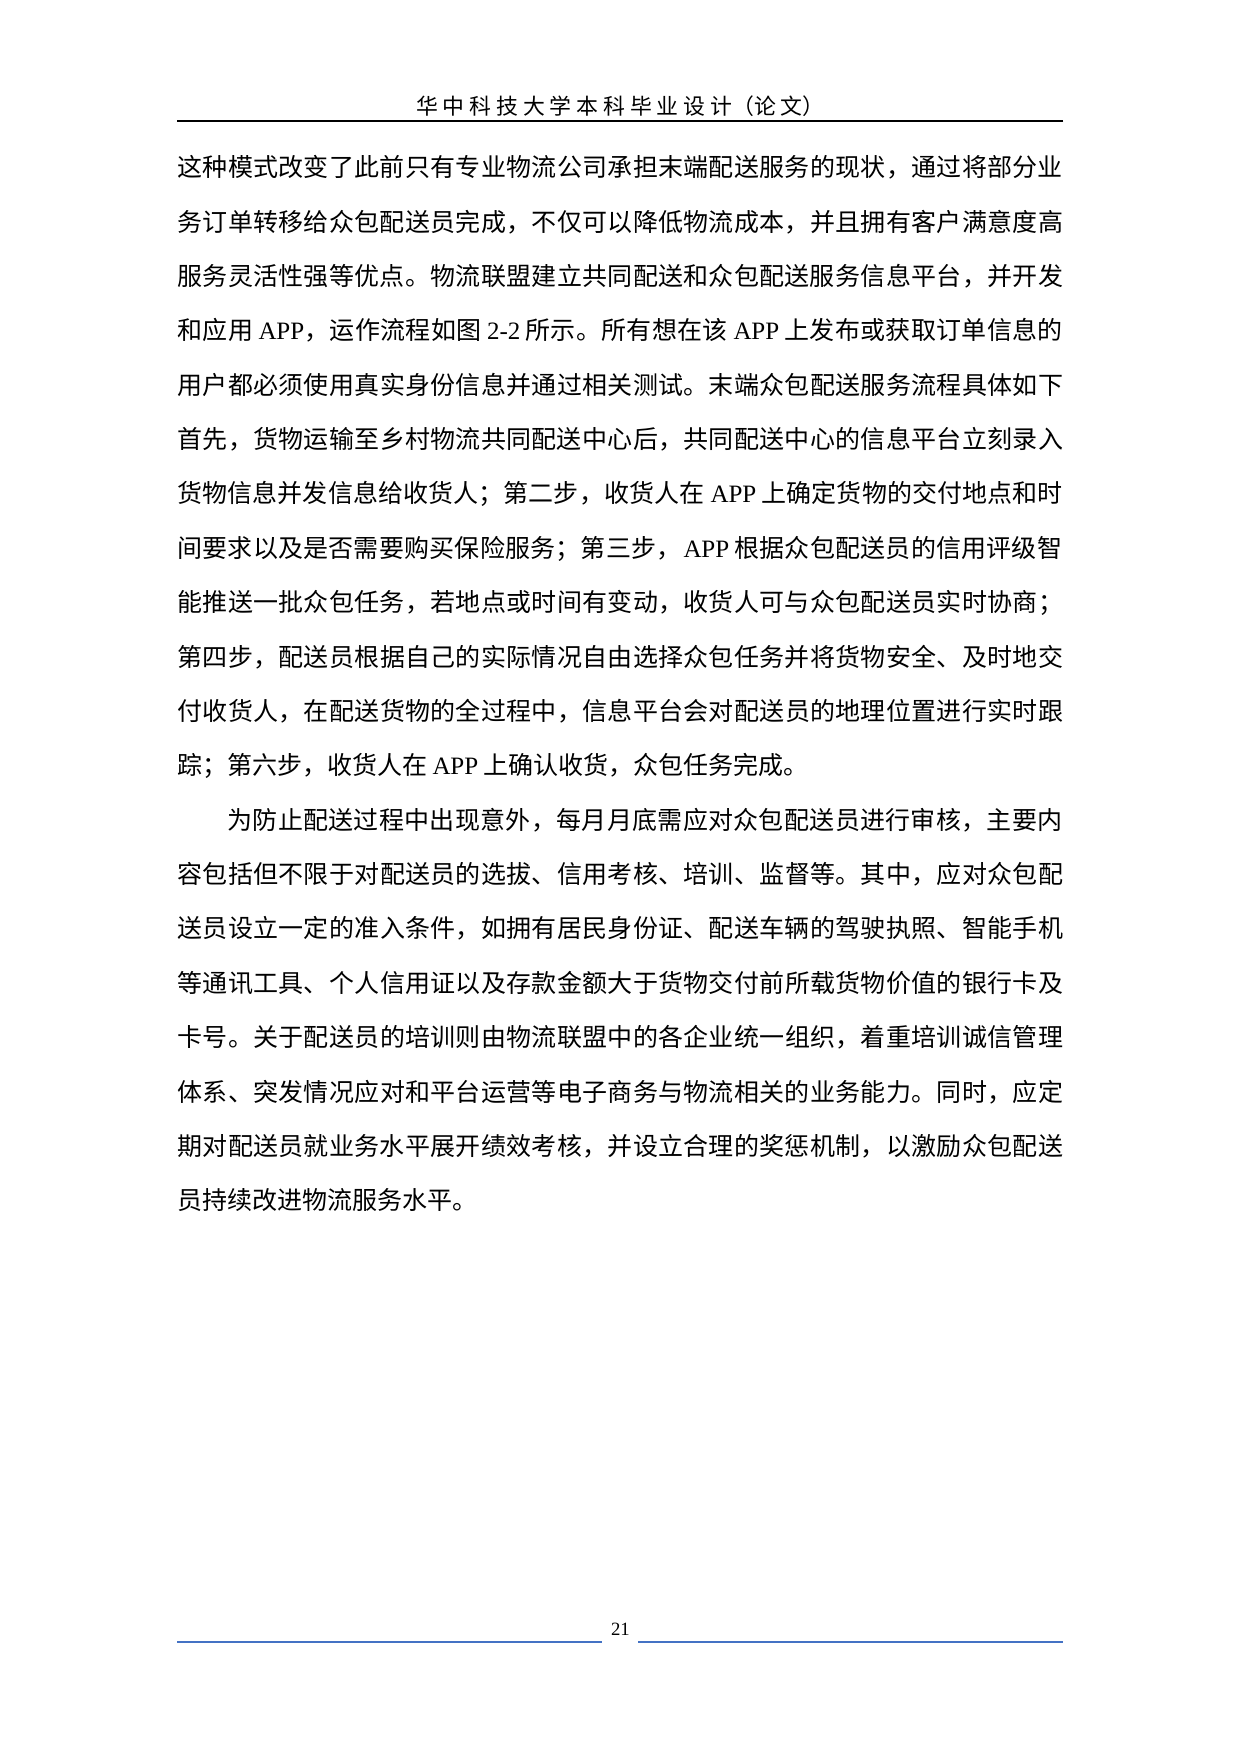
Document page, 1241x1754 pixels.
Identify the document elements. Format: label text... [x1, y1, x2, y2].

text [177, 148, 1063, 782]
text 为防止配送过程中出现意外，每月月底需应对众包配送员进行审核，主要内容包括但不限于对配送员的选拔、信用考核、培训、监督等。其中，应对众包配送员设立一定的准入条件，如拥有居民身份证、配送车辆的驾驶执照、智能手机等通讯工具、个人信用证以及存款金额大于货物交付前所载货物价值的银行卡及卡号。关于配送员的培训则由物流联盟中的各企业统一组织，着重培训诚信管理体系、突发情况应对和平台运营等电子商务与物流相关的业务能力。同时，应定期对配送员就业务水平展开绩效考核，并设立合理的奖惩机制，以激励众包配送员持续改进物流服务水平。 [177, 800, 1063, 1217]
